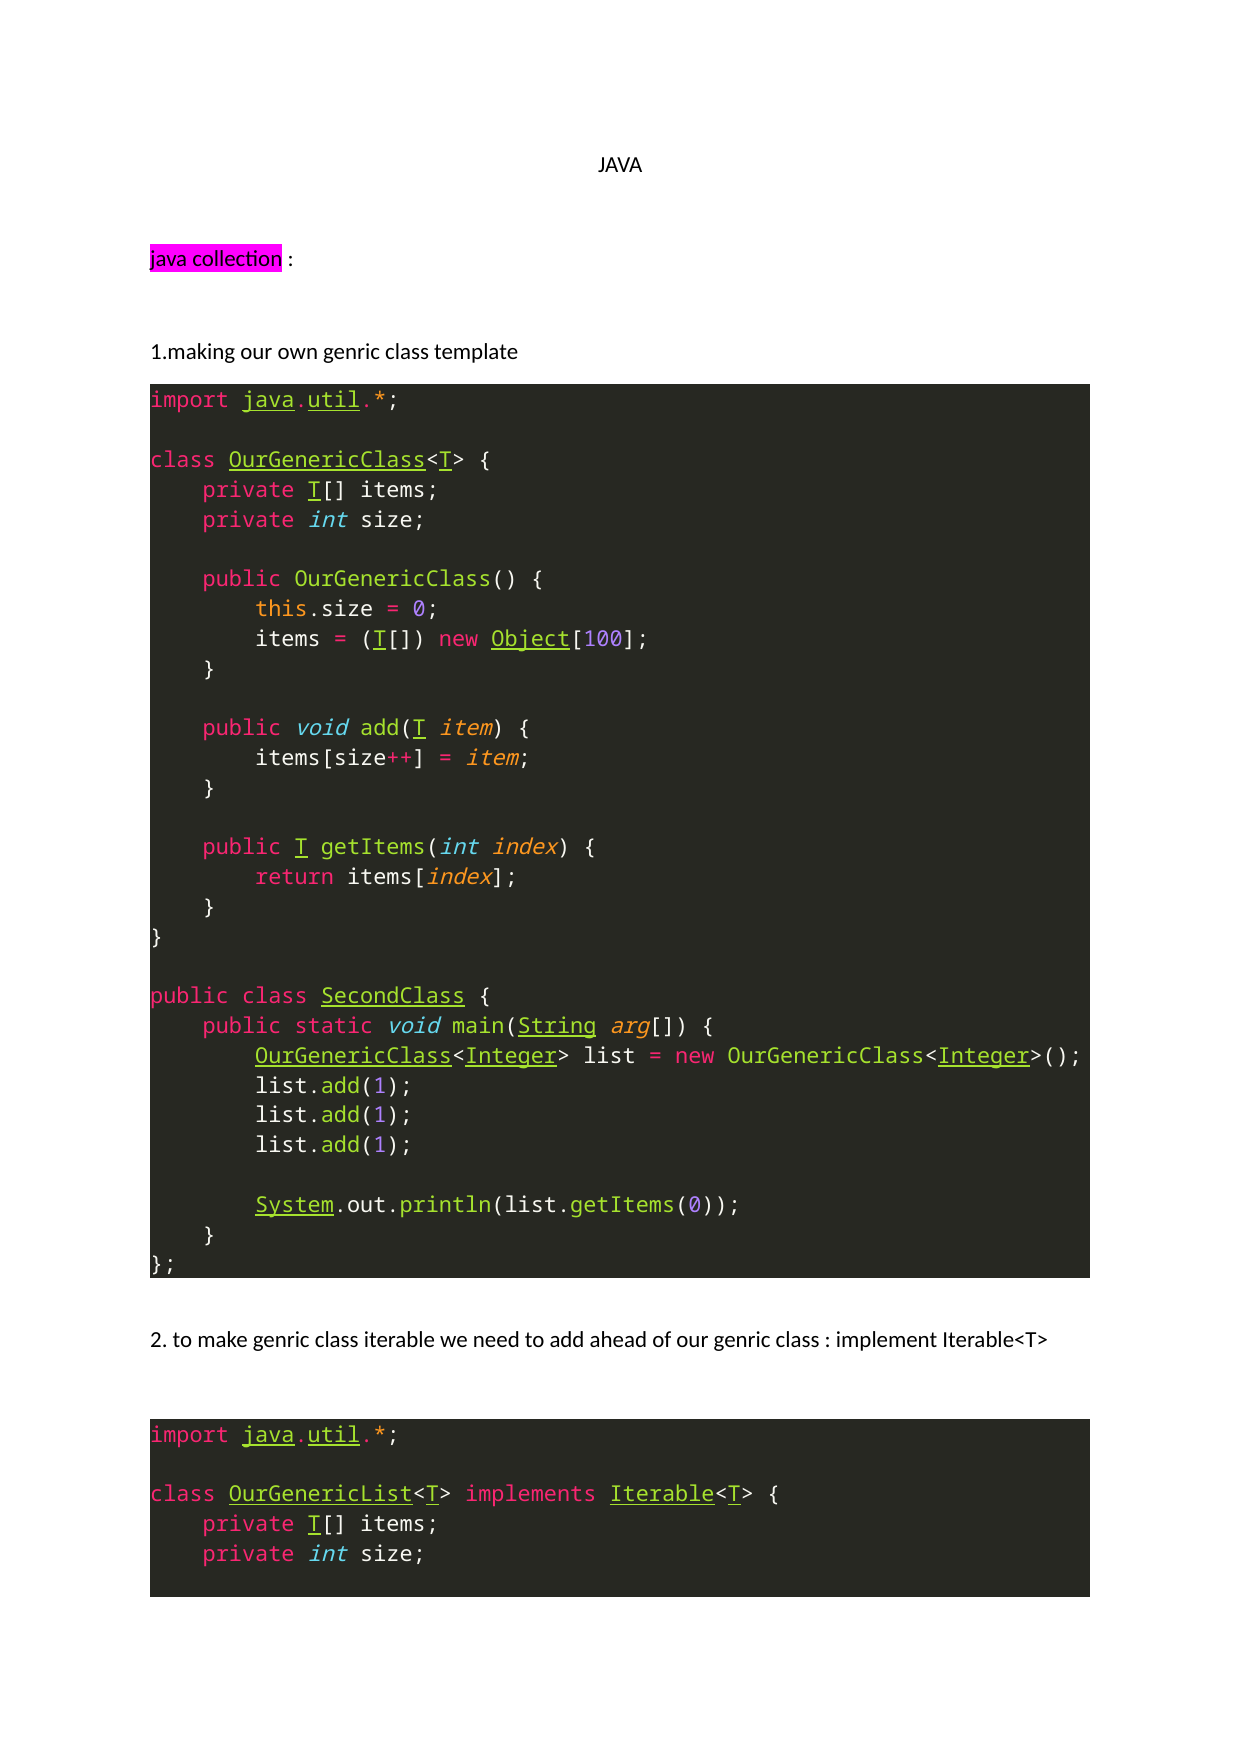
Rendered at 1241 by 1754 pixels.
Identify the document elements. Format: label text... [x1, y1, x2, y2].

text System.out.println(list.getItems(0)); [150, 1189, 1090, 1218]
text public OurGenericClass() { [150, 563, 1090, 593]
text this.size = 0; [150, 593, 1090, 623]
text }; [150, 1248, 1090, 1278]
text list.add(1); [150, 1129, 1090, 1159]
text } [150, 772, 1090, 801]
text items[size++] = item; [150, 742, 1090, 772]
text public static void main(String arg[]) { [150, 1010, 1090, 1040]
text 2. to make genric class iterable we need to add ahead of our genric class : implement Iterable<T> [150, 1325, 1090, 1353]
text 1.making our own genric class template [150, 337, 1090, 366]
text public class SecondClass { [150, 980, 1090, 1010]
text list.add(1); [150, 1099, 1090, 1129]
text JAVA [150, 150, 1090, 178]
text private int size; [150, 1538, 1090, 1568]
text return items[index]; [150, 861, 1090, 891]
text } [150, 1218, 1090, 1248]
text public void add(T item) { [150, 712, 1090, 742]
text class OurGenericClass<T> { [150, 444, 1090, 474]
text OurGenericClass<Integer> list = new OurGenericClass<Integer>(); [150, 1040, 1090, 1069]
text class OurGenericList<T> implements Iterable<T> { [150, 1478, 1090, 1508]
text import java.util.*; [150, 1419, 1090, 1448]
text } [150, 652, 1090, 682]
text public T getItems(int index) { [150, 831, 1090, 861]
text private T[] items; [150, 1508, 1090, 1538]
text private int size; [150, 503, 1090, 533]
text import java.util.*; [150, 384, 1090, 414]
text items = (T[]) new Object[100]; [150, 623, 1090, 652]
text } [150, 891, 1090, 921]
text } [150, 921, 1090, 950]
text list.add(1); [150, 1069, 1090, 1099]
text java collection : [282, 244, 1090, 272]
text private T[] items; [150, 474, 1090, 503]
